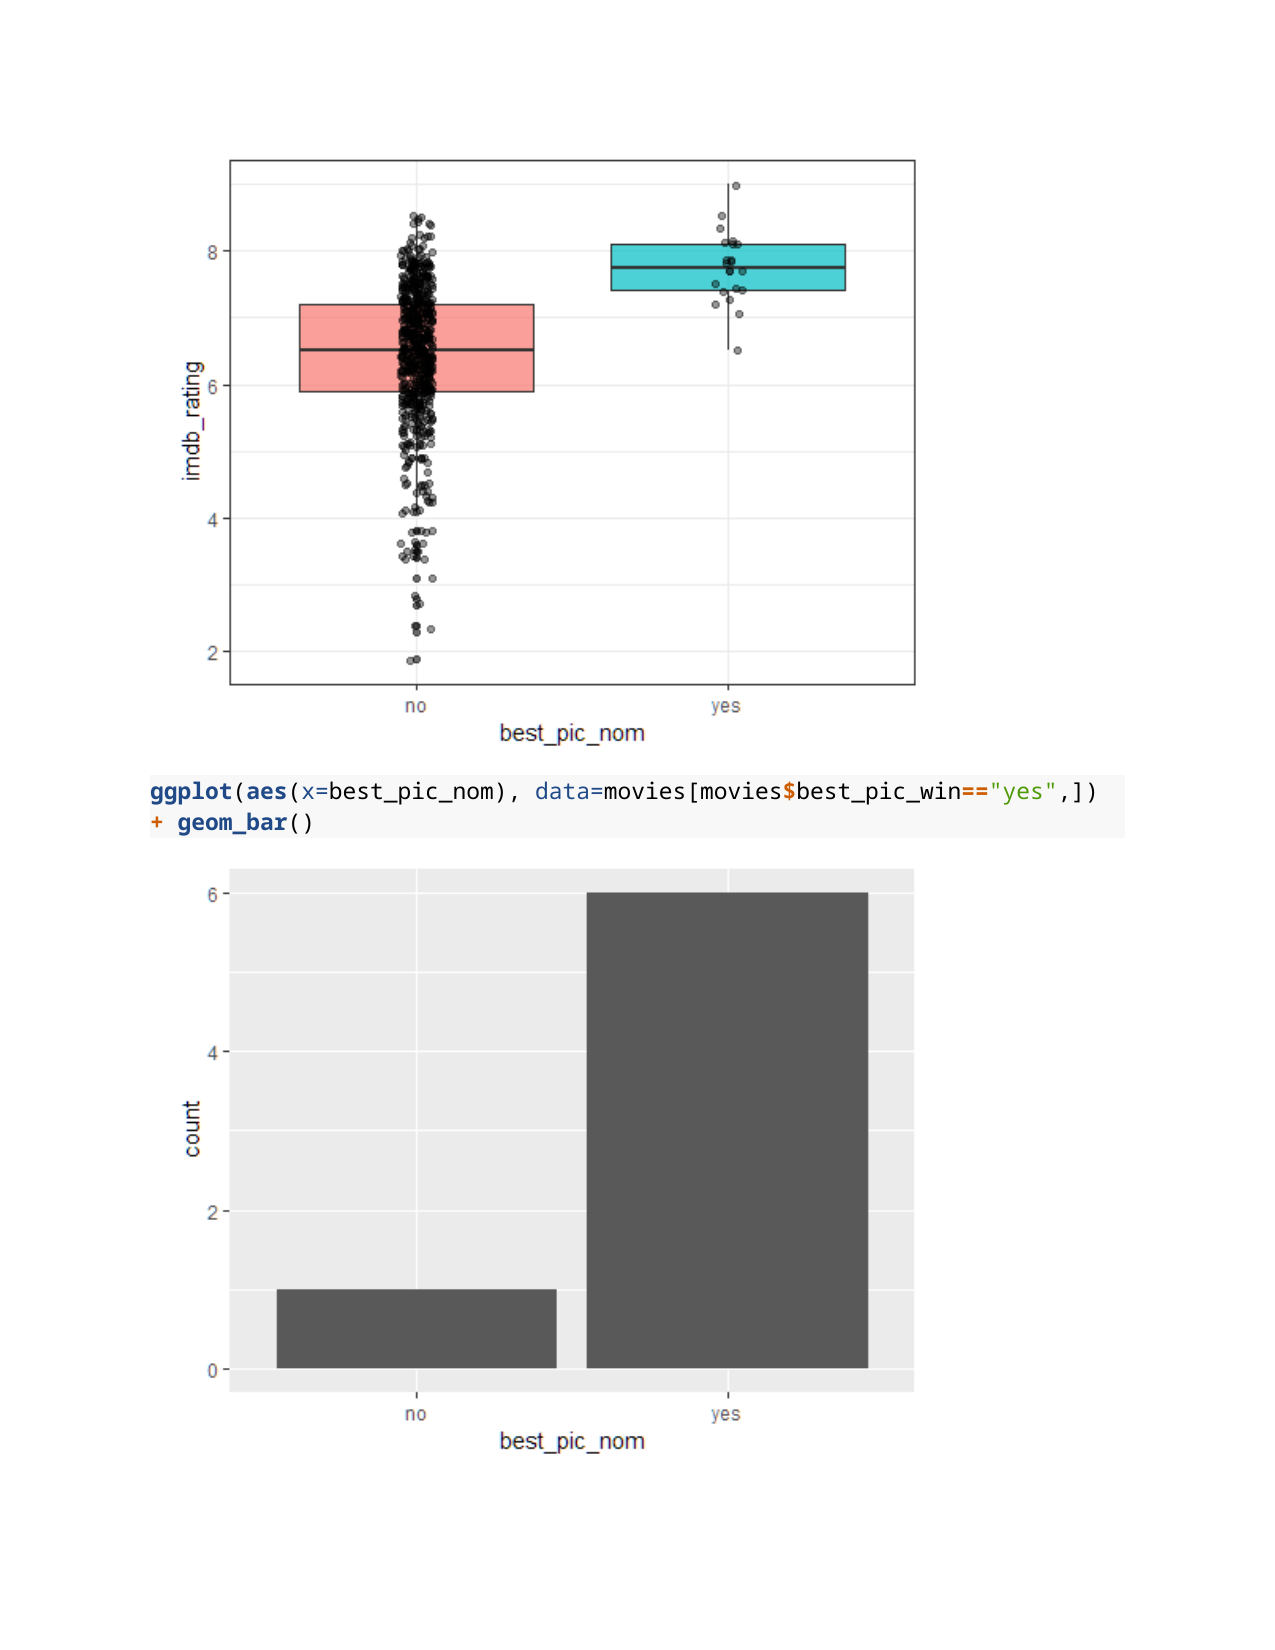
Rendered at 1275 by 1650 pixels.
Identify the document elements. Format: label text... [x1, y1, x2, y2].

picture [168, 858, 927, 1465]
picture [168, 150, 927, 757]
text ggplot(aes(x=best_pic_nom), data=movies[movies$best_pic_win=="yes",]) + geom_bar() [315, 775, 1125, 838]
